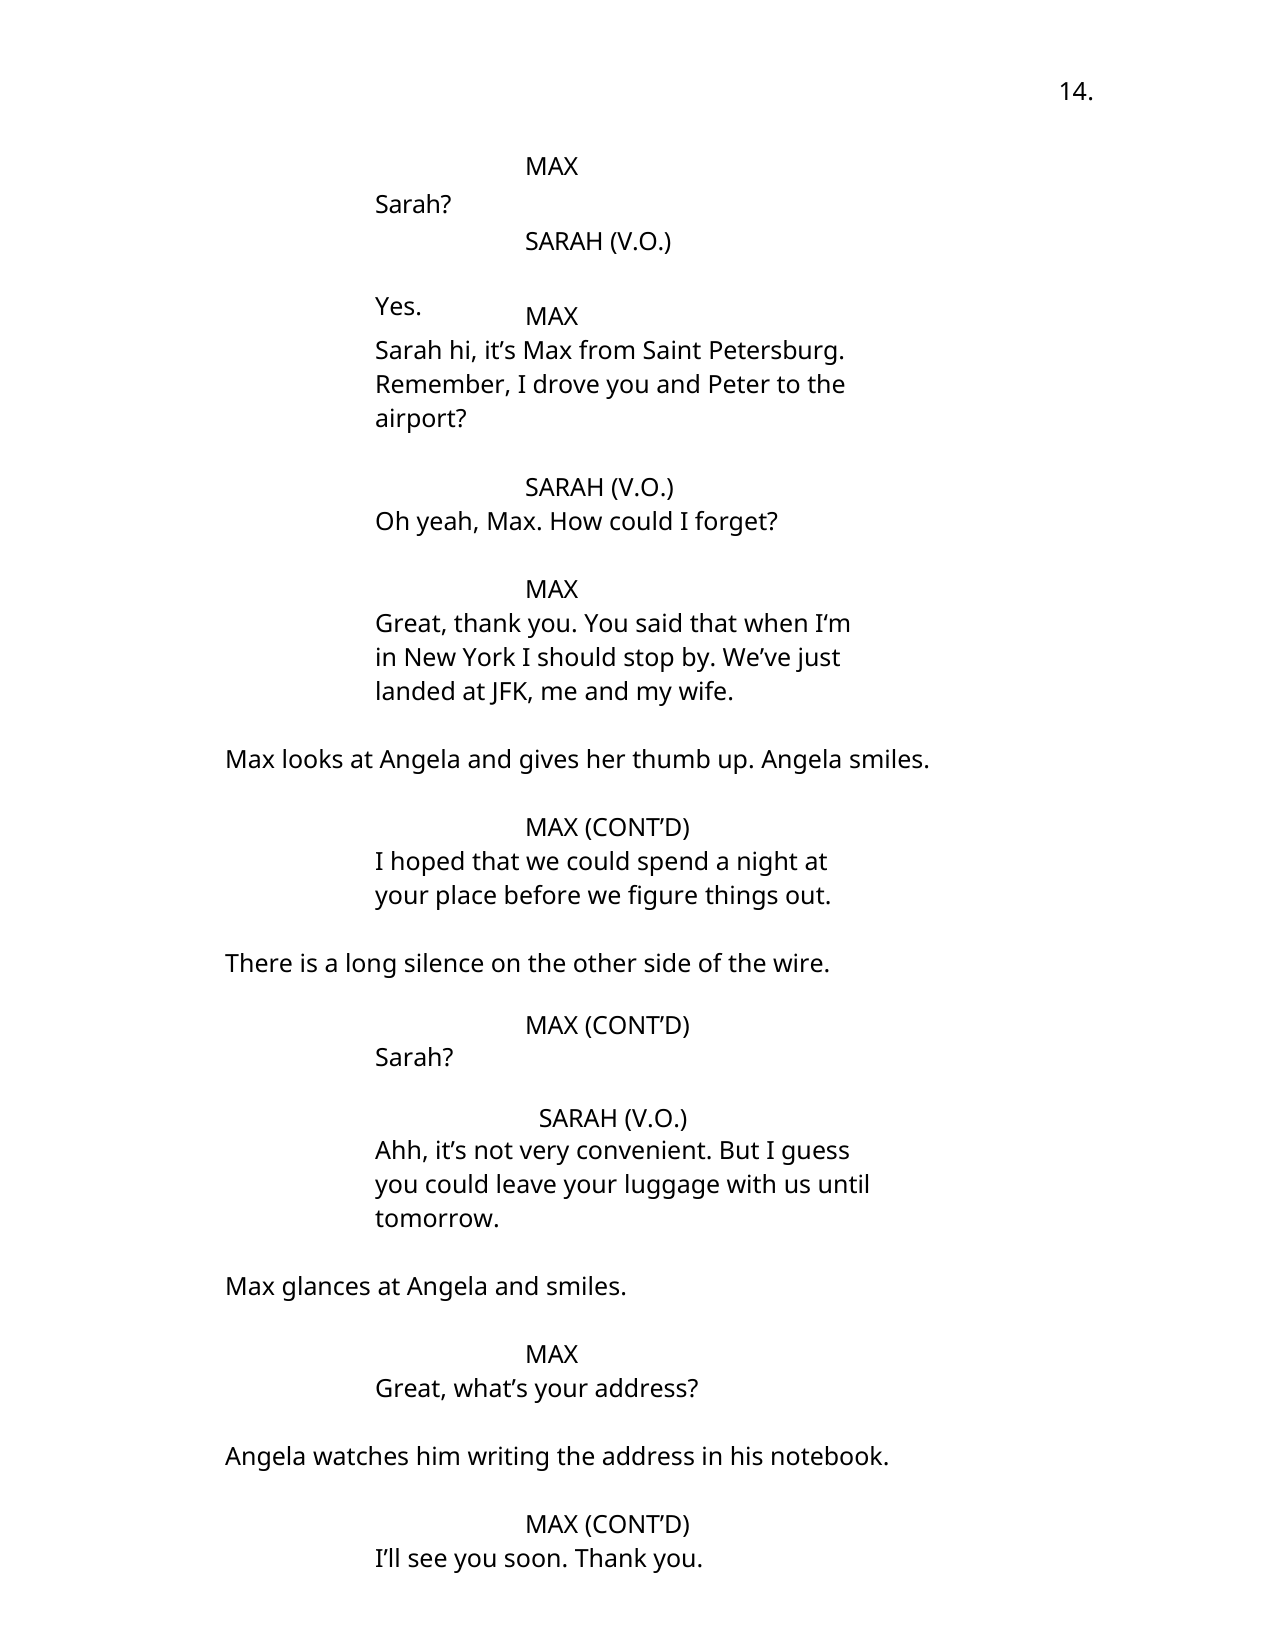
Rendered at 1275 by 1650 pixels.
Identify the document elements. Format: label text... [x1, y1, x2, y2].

text There is a long silence on the other side of the wire. [225, 946, 1127, 980]
text Great, thank you. You said that when I‘m in New York I should stop by. We’ve just landed at JFK, me and my wife. [375, 606, 872, 708]
text Max looks at Angela and gives her thumb up. Angela smiles. [225, 742, 1127, 776]
text MAX [525, 1337, 1127, 1371]
text I hoped that we could spend a night at your place before we figure things out. [375, 844, 886, 912]
text MAX (CONT’D) [525, 810, 1127, 844]
text Angela watches him writing the address in his notebook. [225, 1439, 1127, 1473]
text MAX [525, 149, 1127, 183]
text MAX [525, 571, 1127, 606]
text Sarah hi, it’s Max from Saint Petersburg. Remember, I drove you and Peter to the airport? [375, 333, 857, 435]
text SARAH (V.O.) [525, 469, 1127, 503]
text Sarah? Yes. [375, 186, 465, 323]
text SARAH (V.O.) [337, 1107, 888, 1132]
text Ahh, it’s not very convenient. But I guess you could leave your luggage with us until tomorrow. [375, 1132, 872, 1234]
text Max glances at Angela and smiles. [225, 1268, 1127, 1303]
text Great, what’s your address? [375, 1371, 1127, 1405]
text MAX (CONT’D) [525, 1014, 1127, 1039]
text I’ll see you soon. Thank you. [375, 1541, 1127, 1575]
text SARAH (V.O.) MAX [525, 183, 701, 333]
text MAX (CONT’D) [525, 1507, 1127, 1541]
text Oh yeah, Max. How could I forget? [375, 503, 1127, 537]
text Sarah? [375, 1039, 1127, 1073]
